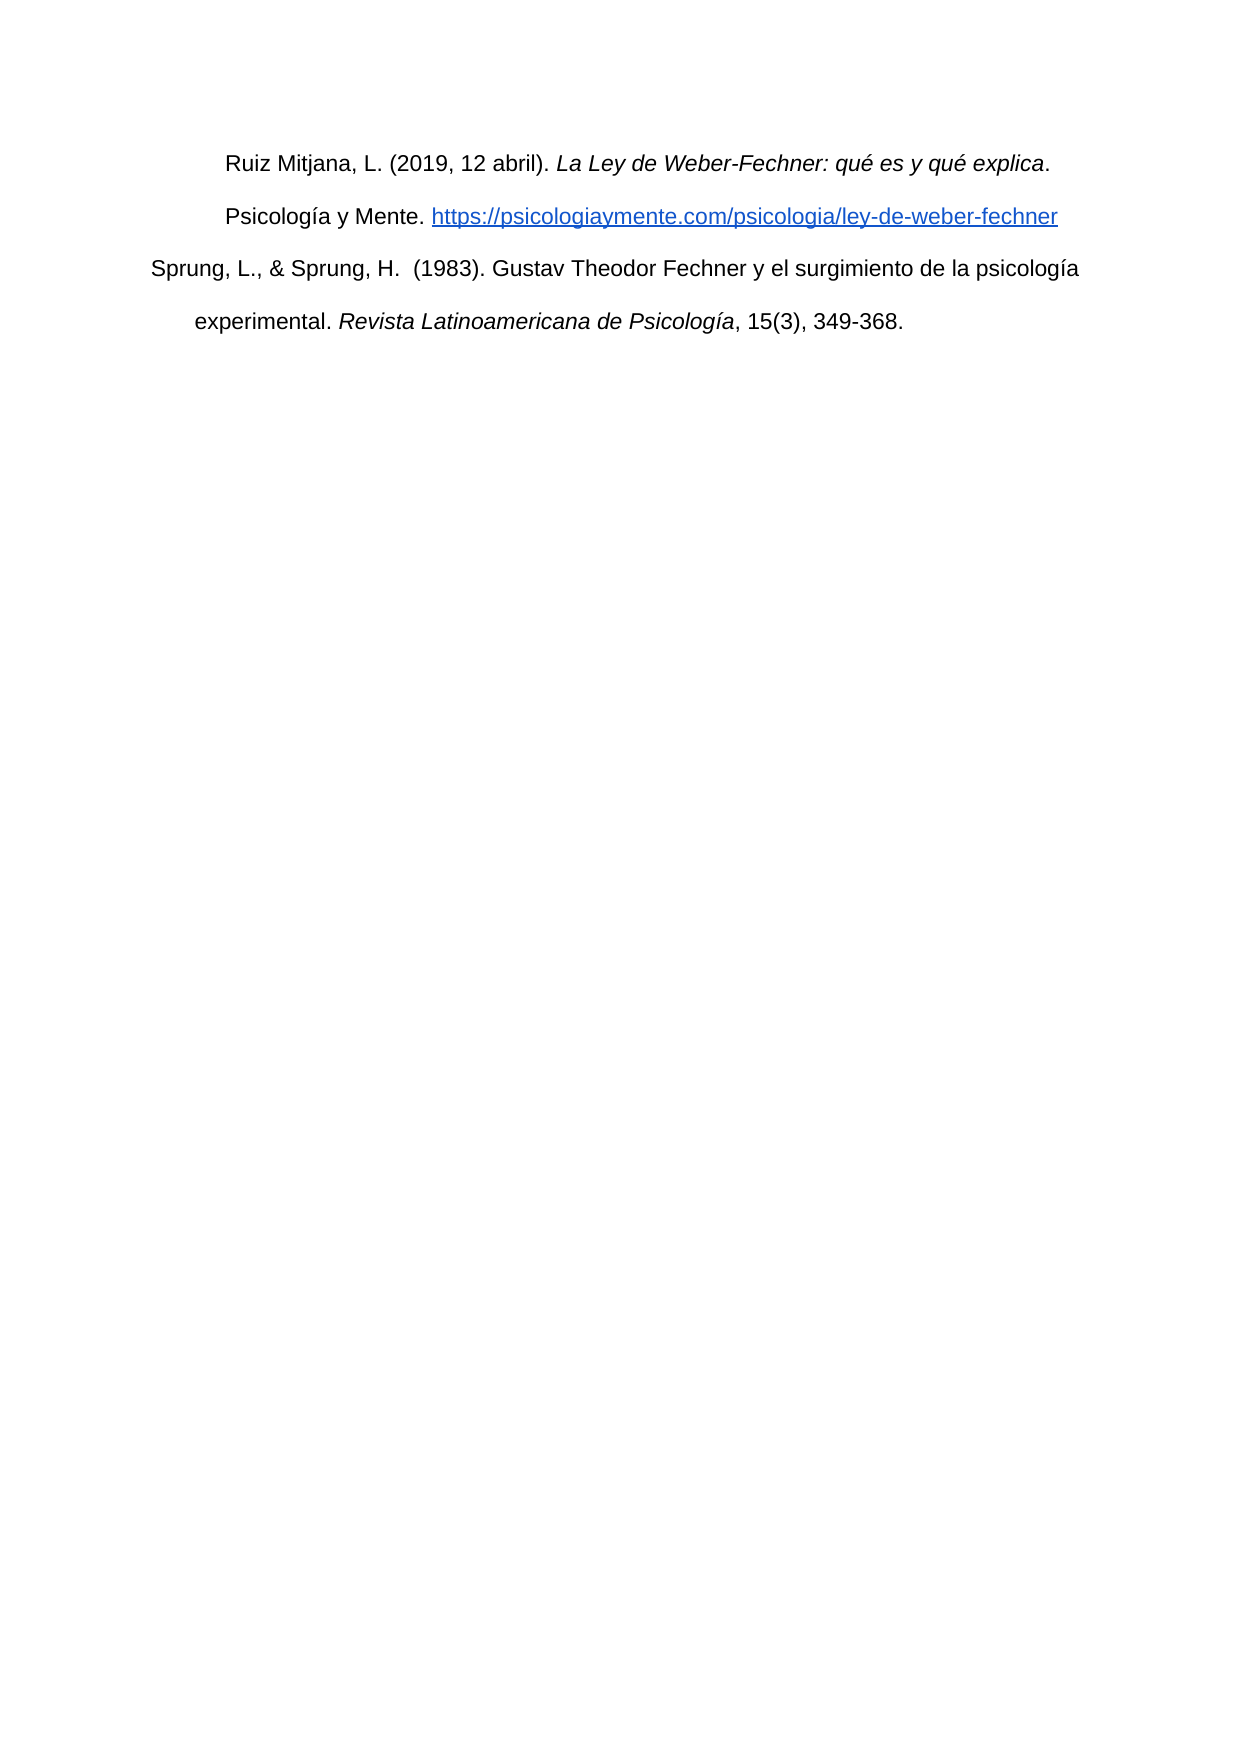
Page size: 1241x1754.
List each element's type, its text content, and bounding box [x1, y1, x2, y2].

text Sprung, L., & Sprung, H. (1983). Gustav Theodor Fechner y el surgimiento de la psicología experimental. Revista Latinoamericana de Psicología, 15(3), 349-368. [151, 255, 1090, 334]
text Ruiz Mitjana, L. (2019, 12 abril). La Ley de Weber-Fechner: qué es y qué explica. Psicología y Mente. https://psicologiaymente.com/psicologia/ley-de-weber-fechner [225, 150, 1090, 229]
